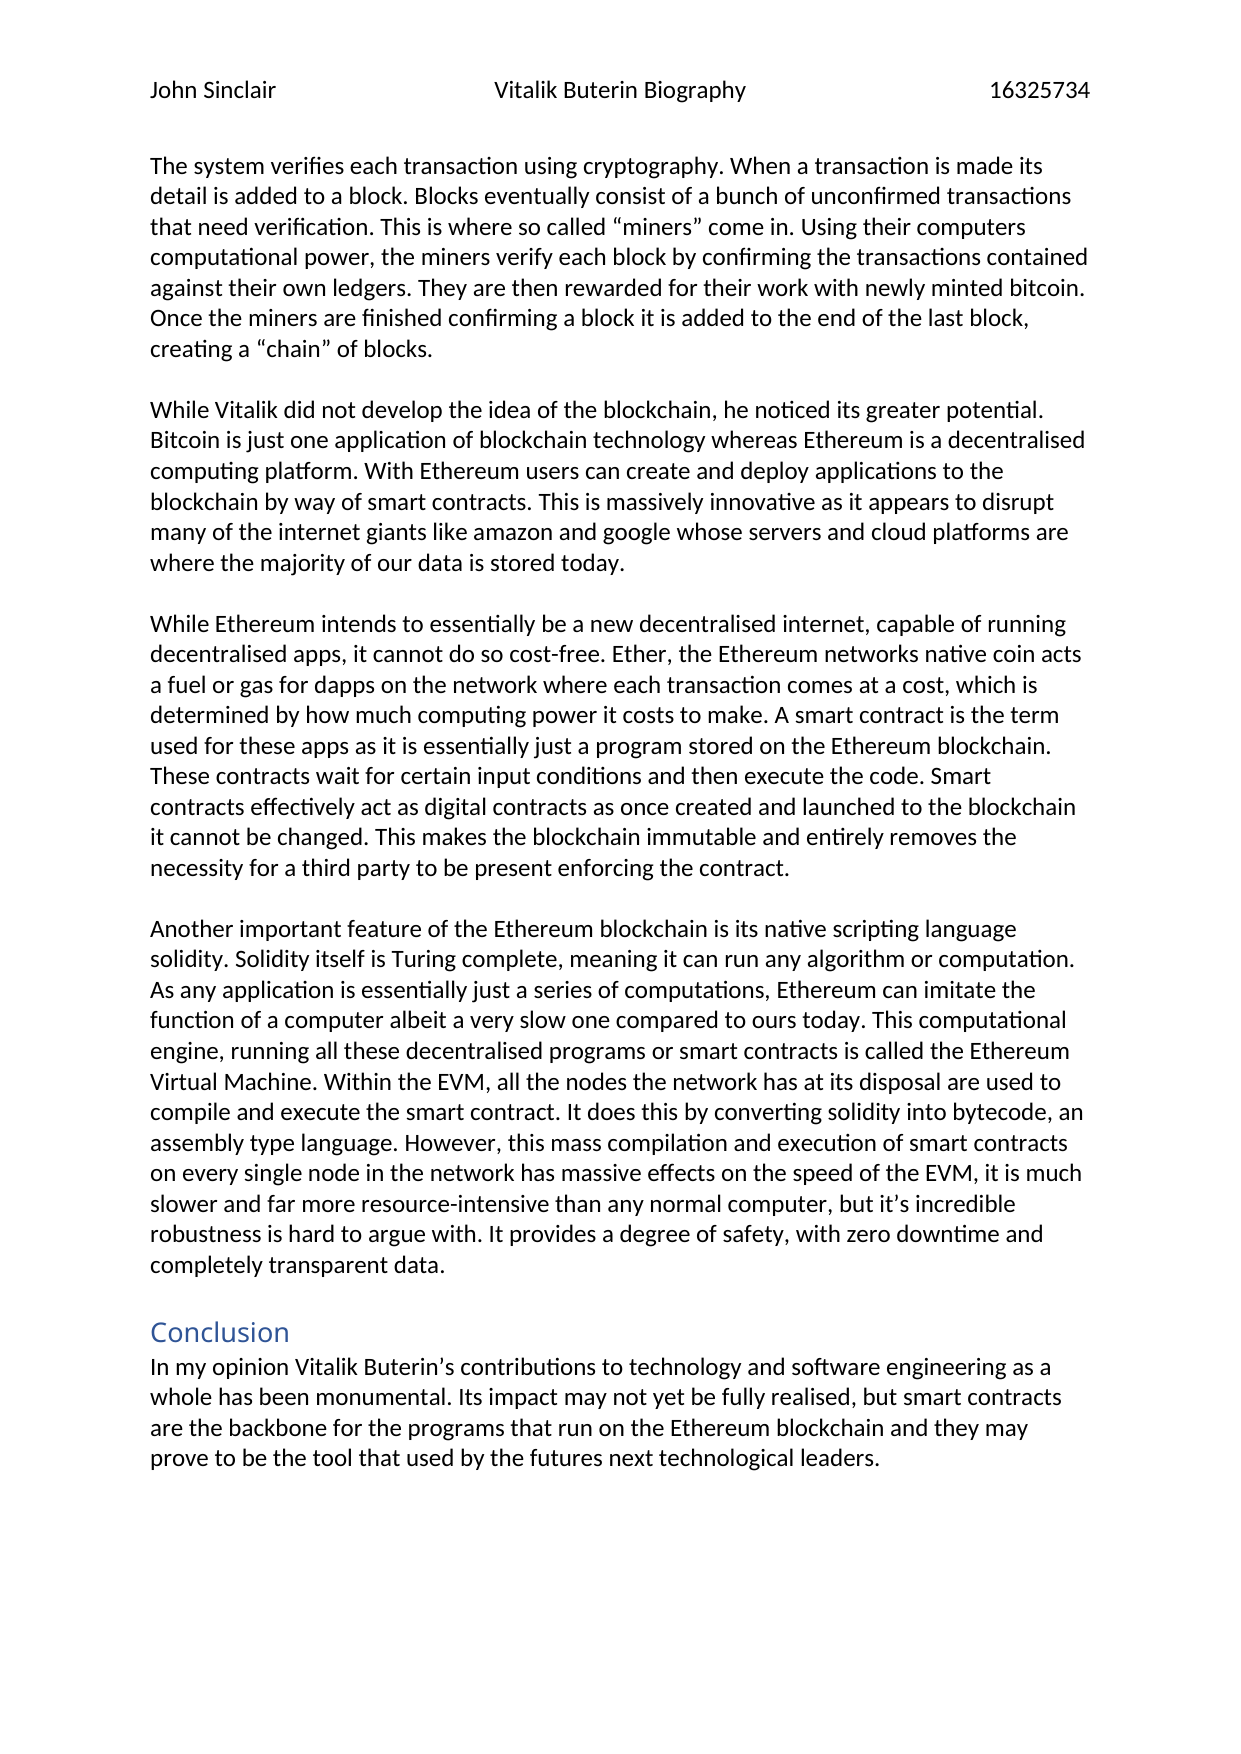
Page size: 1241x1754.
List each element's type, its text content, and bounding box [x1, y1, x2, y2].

text While Vitalik did not develop the idea of the blockchain, he noticed its greater potential. Bitcoin is just one application of blockchain technology whereas Ethereum is a decentralised computing platform. With Ethereum users can create and deploy applications to the blockchain by way of smart contracts. This is massively innovative as it appears to disrupt many of the internet giants like amazon and google whose servers and cloud platforms are where the majority of our data is stored today. [150, 394, 1090, 577]
text While Ethereum intends to essentially be a new decentralised internet, capable of running decentralised apps, it cannot do so cost-free. Ether, the Ethereum networks native coin acts a fuel or gas for dapps on the network where each transaction comes at a cost, which is determined by how much computing power it costs to make. A smart contract is the term used for these apps as it is essentially just a program stored on the Ethereum blockchain. These contracts wait for certain input conditions and then execute the code. Smart contracts effectively act as digital contracts as once created and launched to the blockchain it cannot be changed. This makes the blockchain immutable and entirely removes the necessity for a third party to be present enforcing the contract. [150, 608, 1090, 882]
text Another important feature of the Ethereum blockchain is its native scripting language solidity. Solidity itself is Turing complete, meaning it can run any algorithm or computation. As any application is essentially just a series of computations, Ethereum can imitate the function of a computer albeit a very slow one compared to ours today. This computational engine, running all these decentralised programs or smart contracts is called the Ethereum Virtual Machine. Within the EVM, all the nodes the network has at its disposal are used to compile and execute the smart contract. It does this by converting solidity into bytecode, an assembly type language. However, this mass compilation and execution of smart contracts on every single node in the network has massive effects on the speed of the EVM, it is much slower and far more resource-intensive than any normal computer, but it’s incredible robustness is hard to argue with. It provides a degree of safety, with zero downtime and completely transparent data. [150, 913, 1090, 1279]
subtitle Conclusion [150, 1314, 1090, 1351]
text The system verifies each transaction using cryptography. When a transaction is made its detail is added to a block. Blocks eventually consist of a bunch of unconfirmed transactions that need verification. This is where so called “miners” come in. Using their computers computational power, the miners verify each block by confirming the transactions contained against their own ledgers. They are then rewarded for their work with newly minted bitcoin. Once the miners are finished confirming a block it is added to the end of the last block, creating a “chain” of blocks. [150, 150, 1090, 364]
text In my opinion Vitalik Buterin’s contributions to technology and software engineering as a whole has been monumental. Its impact may not yet be fully realised, but smart contracts are the backbone for the programs that run on the Ethereum blockchain and they may prove to be the tool that used by the futures next technological leaders. [150, 1351, 1090, 1473]
